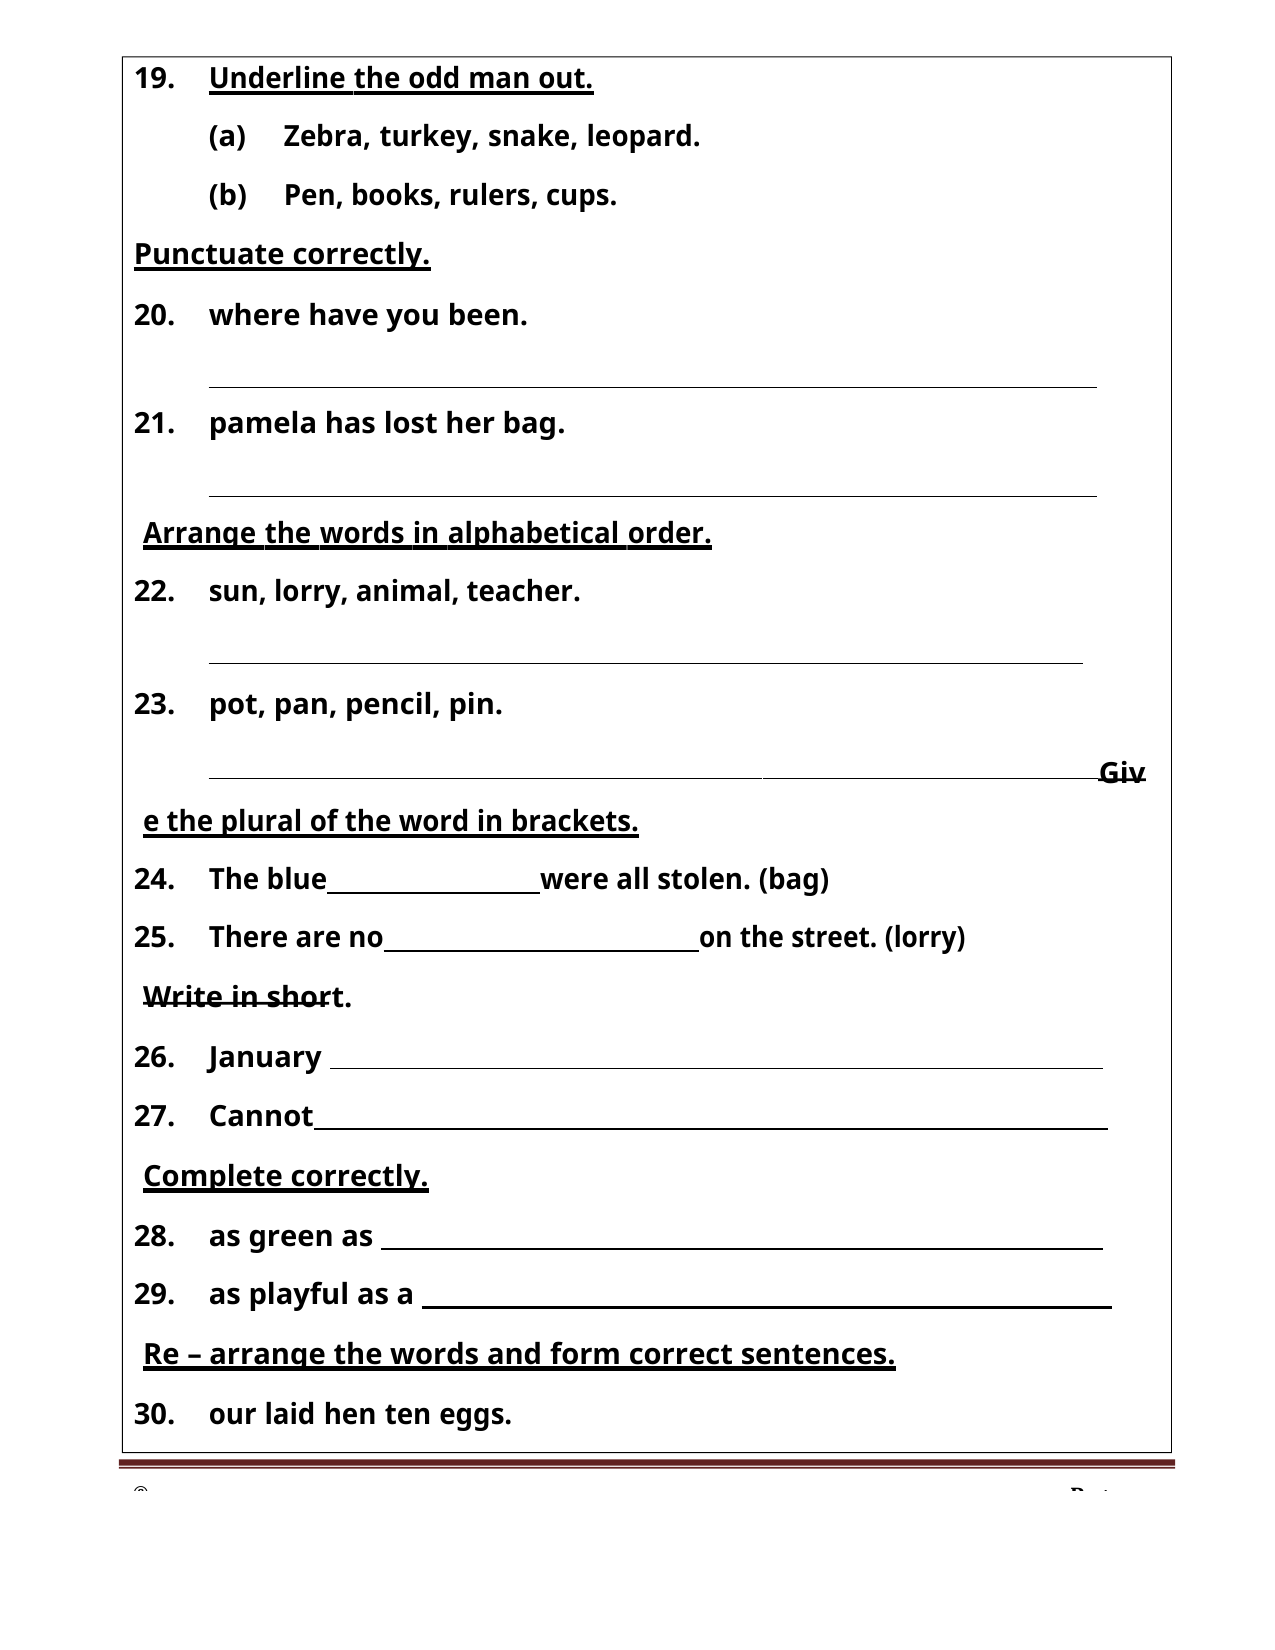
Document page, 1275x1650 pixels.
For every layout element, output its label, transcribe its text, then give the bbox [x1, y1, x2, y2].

list pot, pan, pencil, pin. [133, 683, 981, 723]
list January [133, 1037, 981, 1076]
list Cannot Complete correctly. [133, 1095, 1108, 1194]
list as playful as a Re – arrange the words and form correct sentences. [133, 1273, 1112, 1373]
text e the plural of the word in brackets. [143, 800, 981, 840]
text Arrange the words in alphabetical order. [143, 512, 1275, 552]
list sun, lorry, animal, teacher. [133, 570, 1275, 610]
list There are no on the street. (lorry) Write in short. [133, 917, 981, 1016]
list as green as [133, 1215, 1275, 1254]
list Pen, books, rulers, cups. Punctuate correctly. [133, 174, 623, 273]
list where have you been. [133, 294, 1275, 333]
list Underline the odd man out. [133, 57, 1275, 97]
list The blue were all stolen. (bag) [133, 858, 981, 898]
list our laid hen ten eggs. [133, 1393, 1275, 1433]
list pamela has lost her bag. [133, 403, 1275, 442]
list Zebra, turkey, snake, leopard. [208, 116, 1275, 155]
text Giv [1096, 753, 1148, 792]
